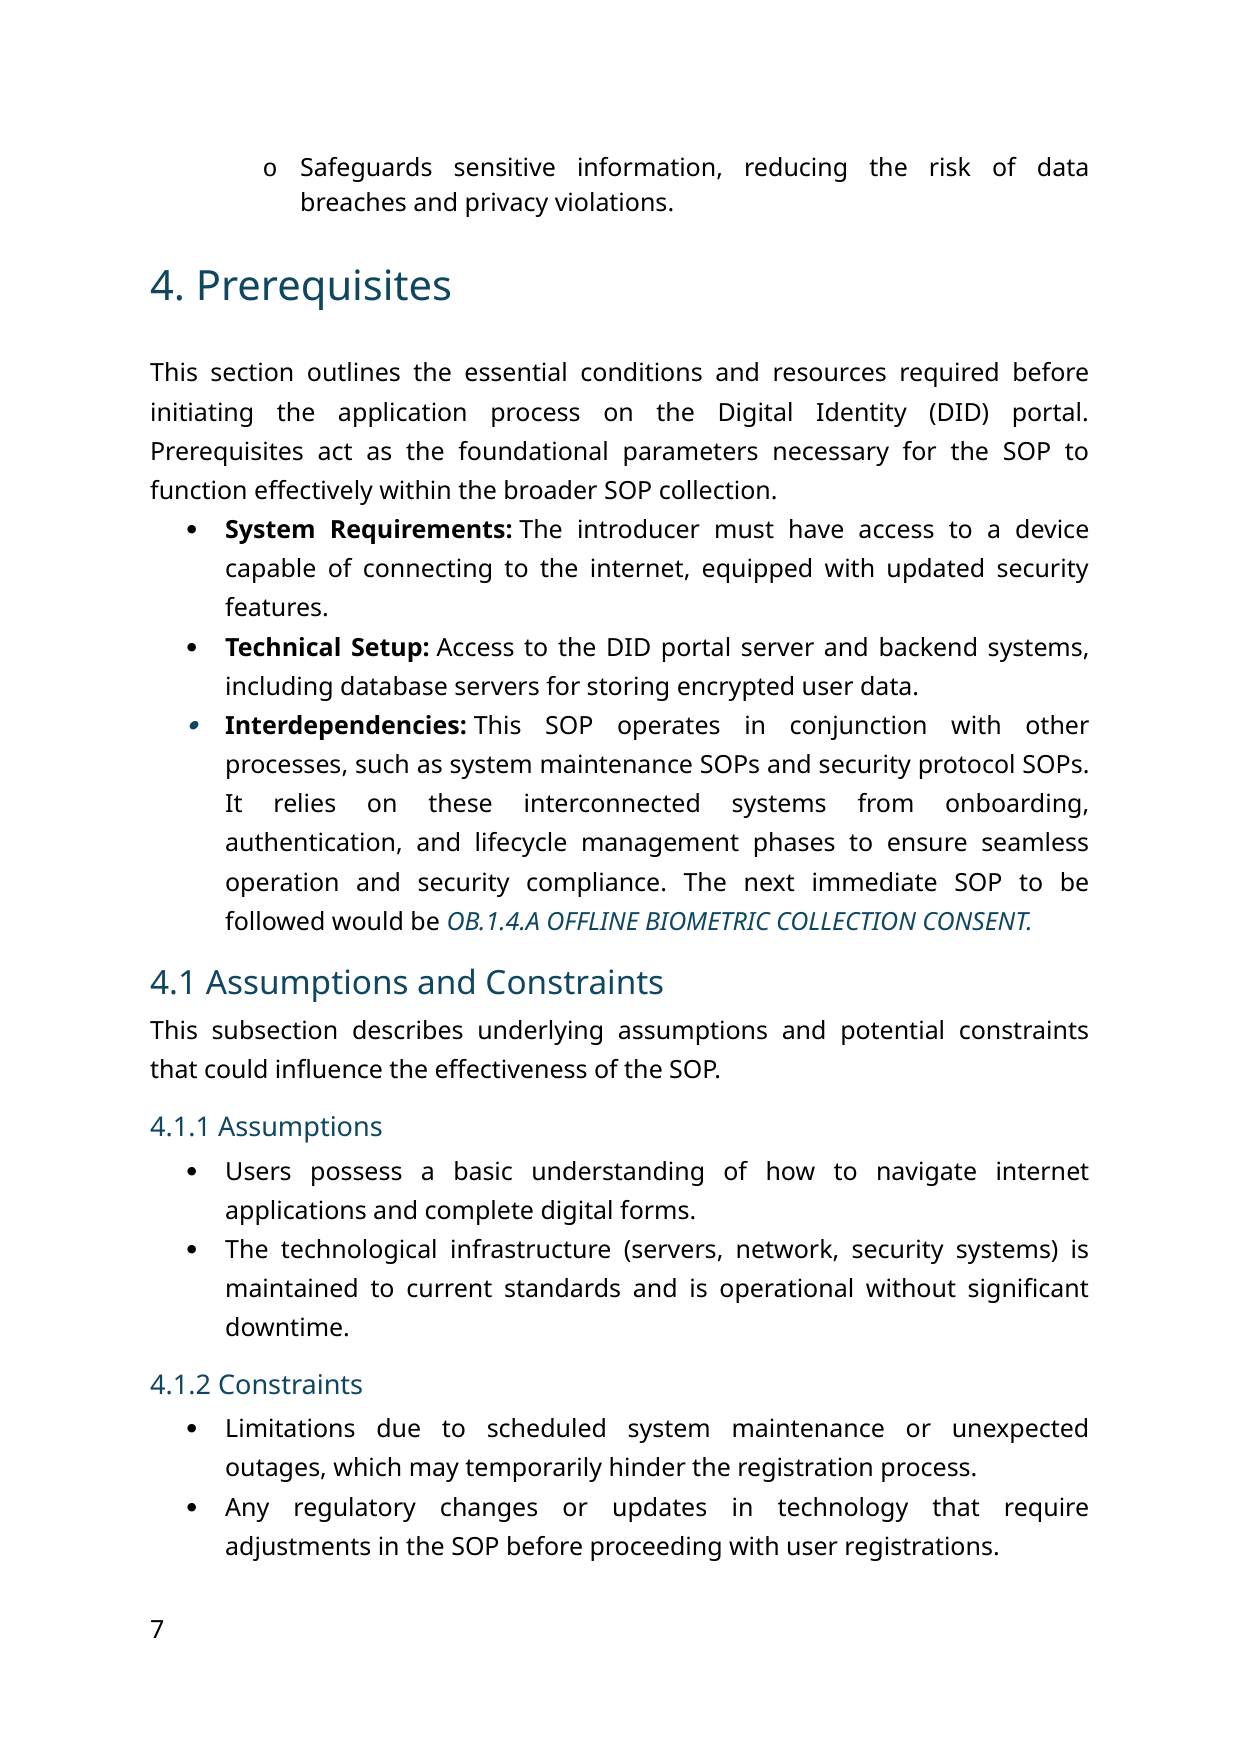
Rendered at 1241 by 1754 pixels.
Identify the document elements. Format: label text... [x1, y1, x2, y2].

list Users possess a basic understanding of how to navigate internet applications and complete digital forms. [187, 1153, 1090, 1226]
list The technological infrastructure (servers, network, security systems) is maintained to current standards and is operational without significant downtime. [187, 1231, 1090, 1344]
text This section outlines the essential conditions and resources required before initiating the application process on the Digital Identity (DID) portal. Prerequisites act as the foundational parameters necessary for the SOP to function effectively within the broader SOP collection. [150, 355, 1090, 507]
text This subsection describes underlying assumptions and potential constraints that could influence the effectiveness of the SOP. [150, 1013, 1090, 1086]
list Interdependencies: This SOP operates in conjunction with other processes, such as system maintenance SOPs and security protocol SOPs. It relies on these interconnected systems from onboarding, authentication, and lifecycle management phases to ensure seamless operation and security compliance. The next immediate SOP to be followed would be OB.1.4.A OFFLINE BIOMETRIC COLLECTION CONSENT. [187, 707, 1090, 937]
list Safeguards sensitive information, reducing the risk of data breaches and privacy violations. [262, 150, 1090, 218]
list Technical Setup: Access to the DID portal server and backend systems, including database servers for storing encrypted user data. [187, 629, 1090, 702]
list Any regulatory changes or updates in technology that require adjustments in the SOP before proceeding with user registrations. [187, 1489, 1090, 1562]
subtitle 4.1 Assumptions and Constraints [150, 959, 1090, 1004]
list System Requirements: The introducer must have access to a device capable of connecting to the internet, equipped with updated security features. [187, 512, 1090, 624]
subtitle 4.1.1 Assumptions [150, 1108, 1090, 1145]
subtitle 4.1.2 Constraints [150, 1366, 1090, 1402]
subtitle 4. Prerequisites [150, 256, 1090, 313]
list Limitations due to scheduled system maintenance or unexpected outages, which may temporarily hinder the registration process. [187, 1411, 1090, 1484]
